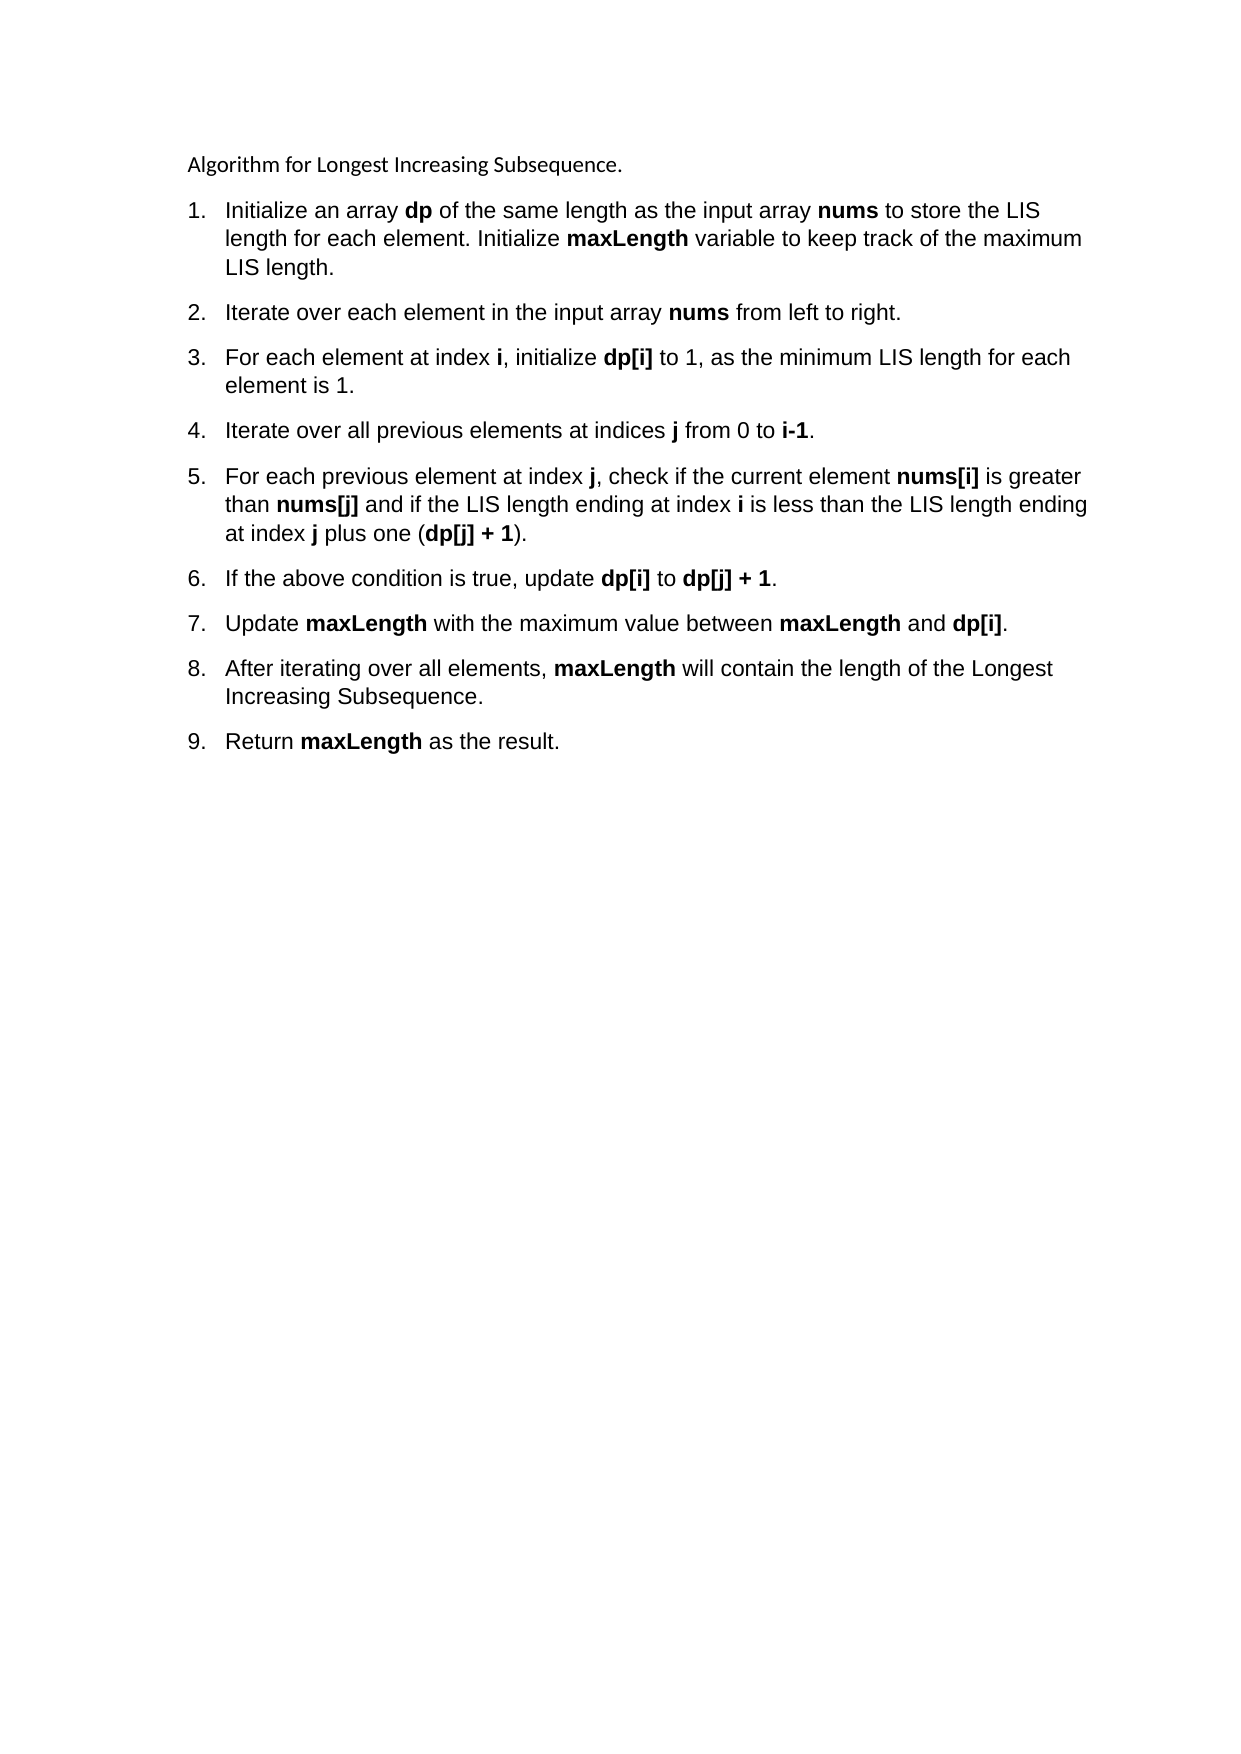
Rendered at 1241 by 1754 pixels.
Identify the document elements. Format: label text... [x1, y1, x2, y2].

list For each previous element at index j, check if the current element nums[i] is greater than nums[j] and if the LIS length ending at index i is less than the LIS length ending at index j plus one (dp[j] + 1). [187, 463, 1090, 546]
list For each element at index i, initialize dp[i] to 1, as the minimum LIS length for each element is 1. [187, 344, 1090, 399]
list Initialize an array dp of the same length as the input array nums to store the LIS length for each element. Initialize maxLength variable to keep track of the maximum LIS length. [187, 197, 1090, 280]
list After iterating over all elements, maxLength will contain the length of the Longest Increasing Subsequence. [187, 655, 1090, 709]
list Iterate over each element in the input array nums from left to right. [187, 299, 1090, 325]
list Iterate over all previous elements at indices j from 0 to i-1. [187, 417, 1090, 444]
list Update maxLength with the maximum value between maxLength and dp[i]. [187, 610, 1090, 636]
list If the above condition is true, update dp[i] to dp[j] + 1. [187, 564, 1090, 591]
list Return maxLength as the result. [187, 728, 1090, 755]
text Algorithm for Longest Increasing Subsequence. [187, 150, 1090, 178]
